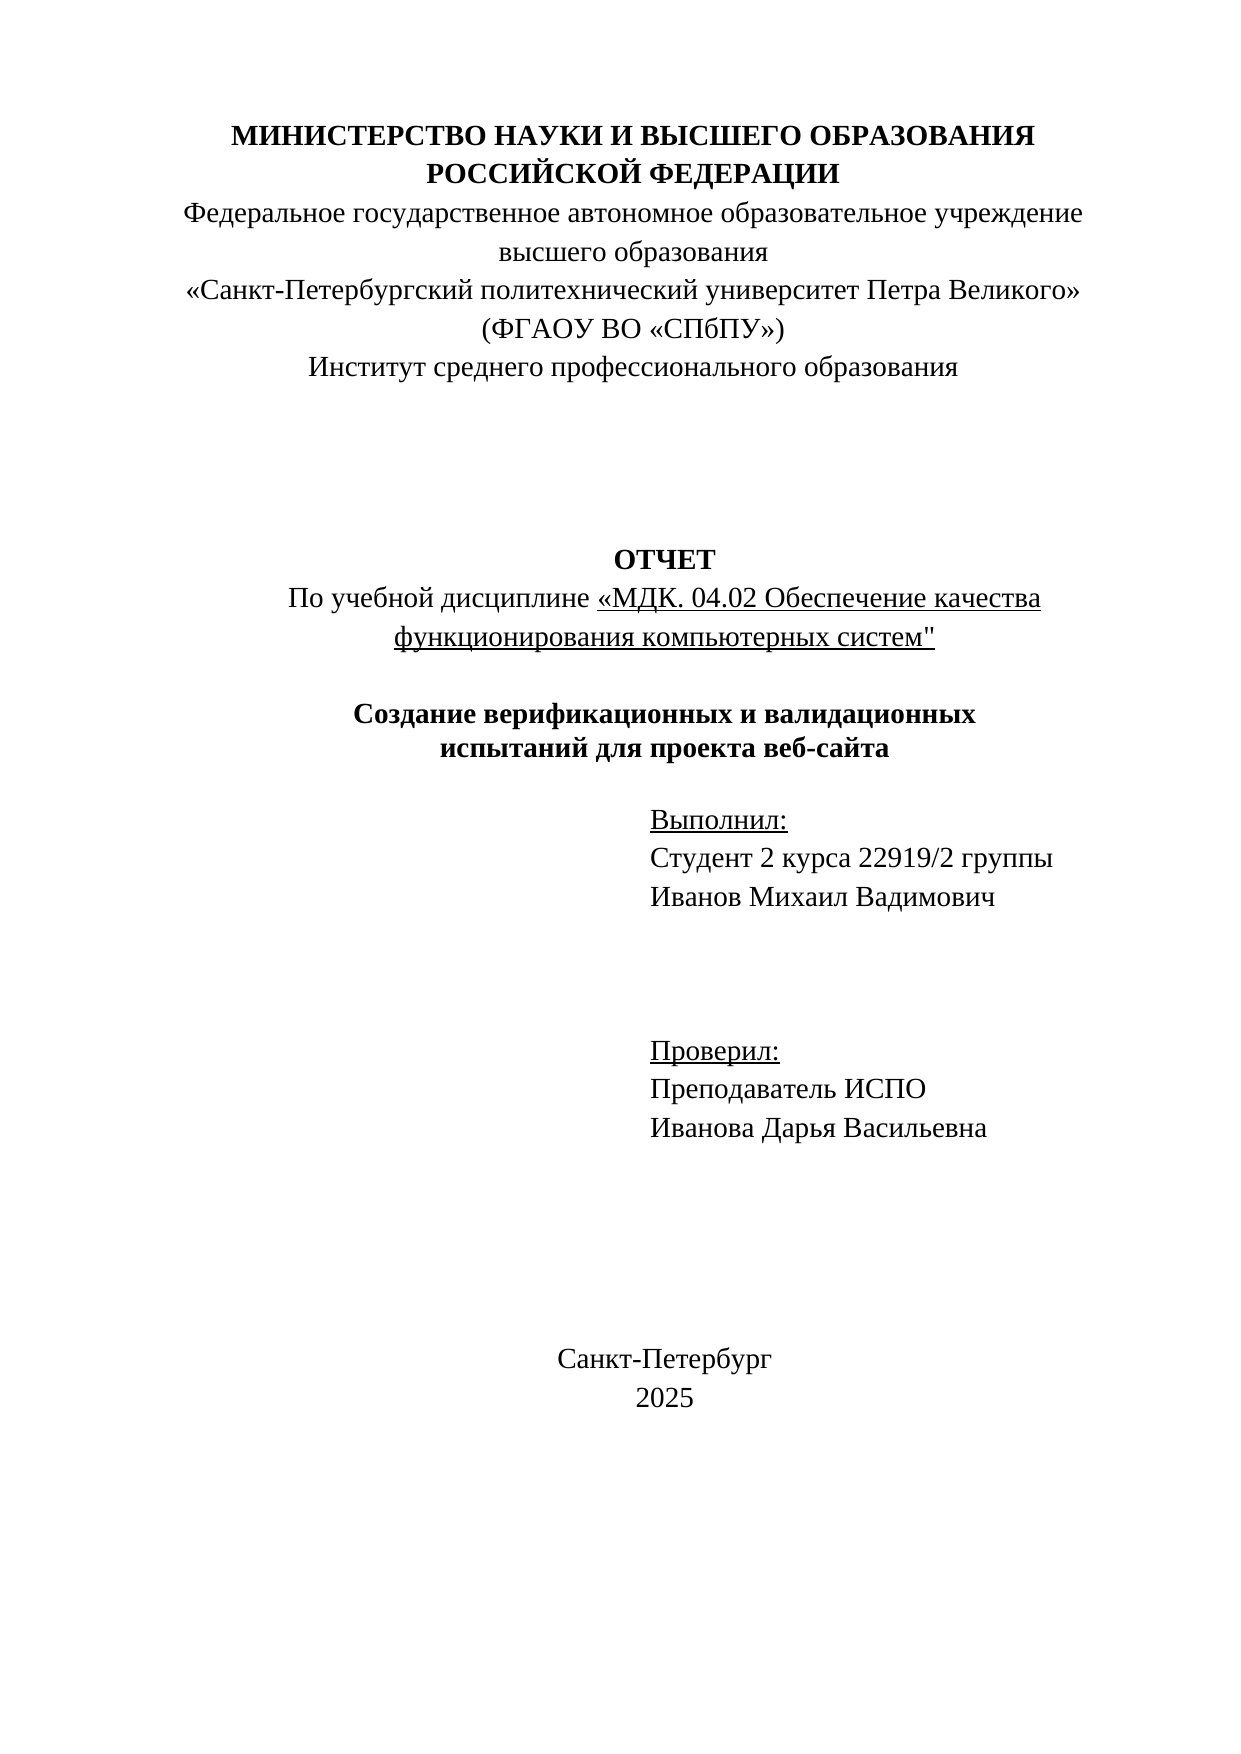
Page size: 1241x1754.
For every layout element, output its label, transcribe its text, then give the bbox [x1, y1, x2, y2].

text Иванов Михаил Вадимович [177, 879, 1152, 912]
text Преподаватель ИСПО [177, 1072, 1152, 1105]
text По учебной дисциплине «МДК. 04.02 Обеспечение качества функционирования компьютерных систем" [177, 581, 1152, 653]
text Проверил: [177, 1033, 1152, 1067]
text 2025 [177, 1380, 1152, 1413]
text Создание верификационных и валидационных [177, 696, 1152, 730]
text Федеральное государственное автономное образовательное учреждение [177, 195, 1089, 229]
text Институт среднего профессионального образования [177, 349, 1089, 383]
text испытаний для проекта веб-сайта [177, 730, 1152, 763]
text РОССИЙСКОЙ ФЕДЕРАЦИИ [177, 157, 1089, 190]
text Студент 2 курса 22919/2 группы [177, 840, 1152, 874]
text Санкт-Петербург [177, 1341, 1152, 1375]
text Выполнил: [177, 802, 1152, 835]
text Иванова Дарья Васильевна [177, 1110, 1152, 1144]
text МИНИСТЕРСТВО НАУКИ И ВЫСШЕГО ОБРАЗОВАНИЯ [177, 118, 1089, 152]
text «Санкт-Петербургский политехнический университет Петра Великого» [177, 272, 1089, 306]
text высшего образования [177, 234, 1089, 267]
text (ФГАОУ ВО «СПбПУ») [177, 311, 1089, 344]
text ОТЧЕТ [177, 542, 1152, 576]
